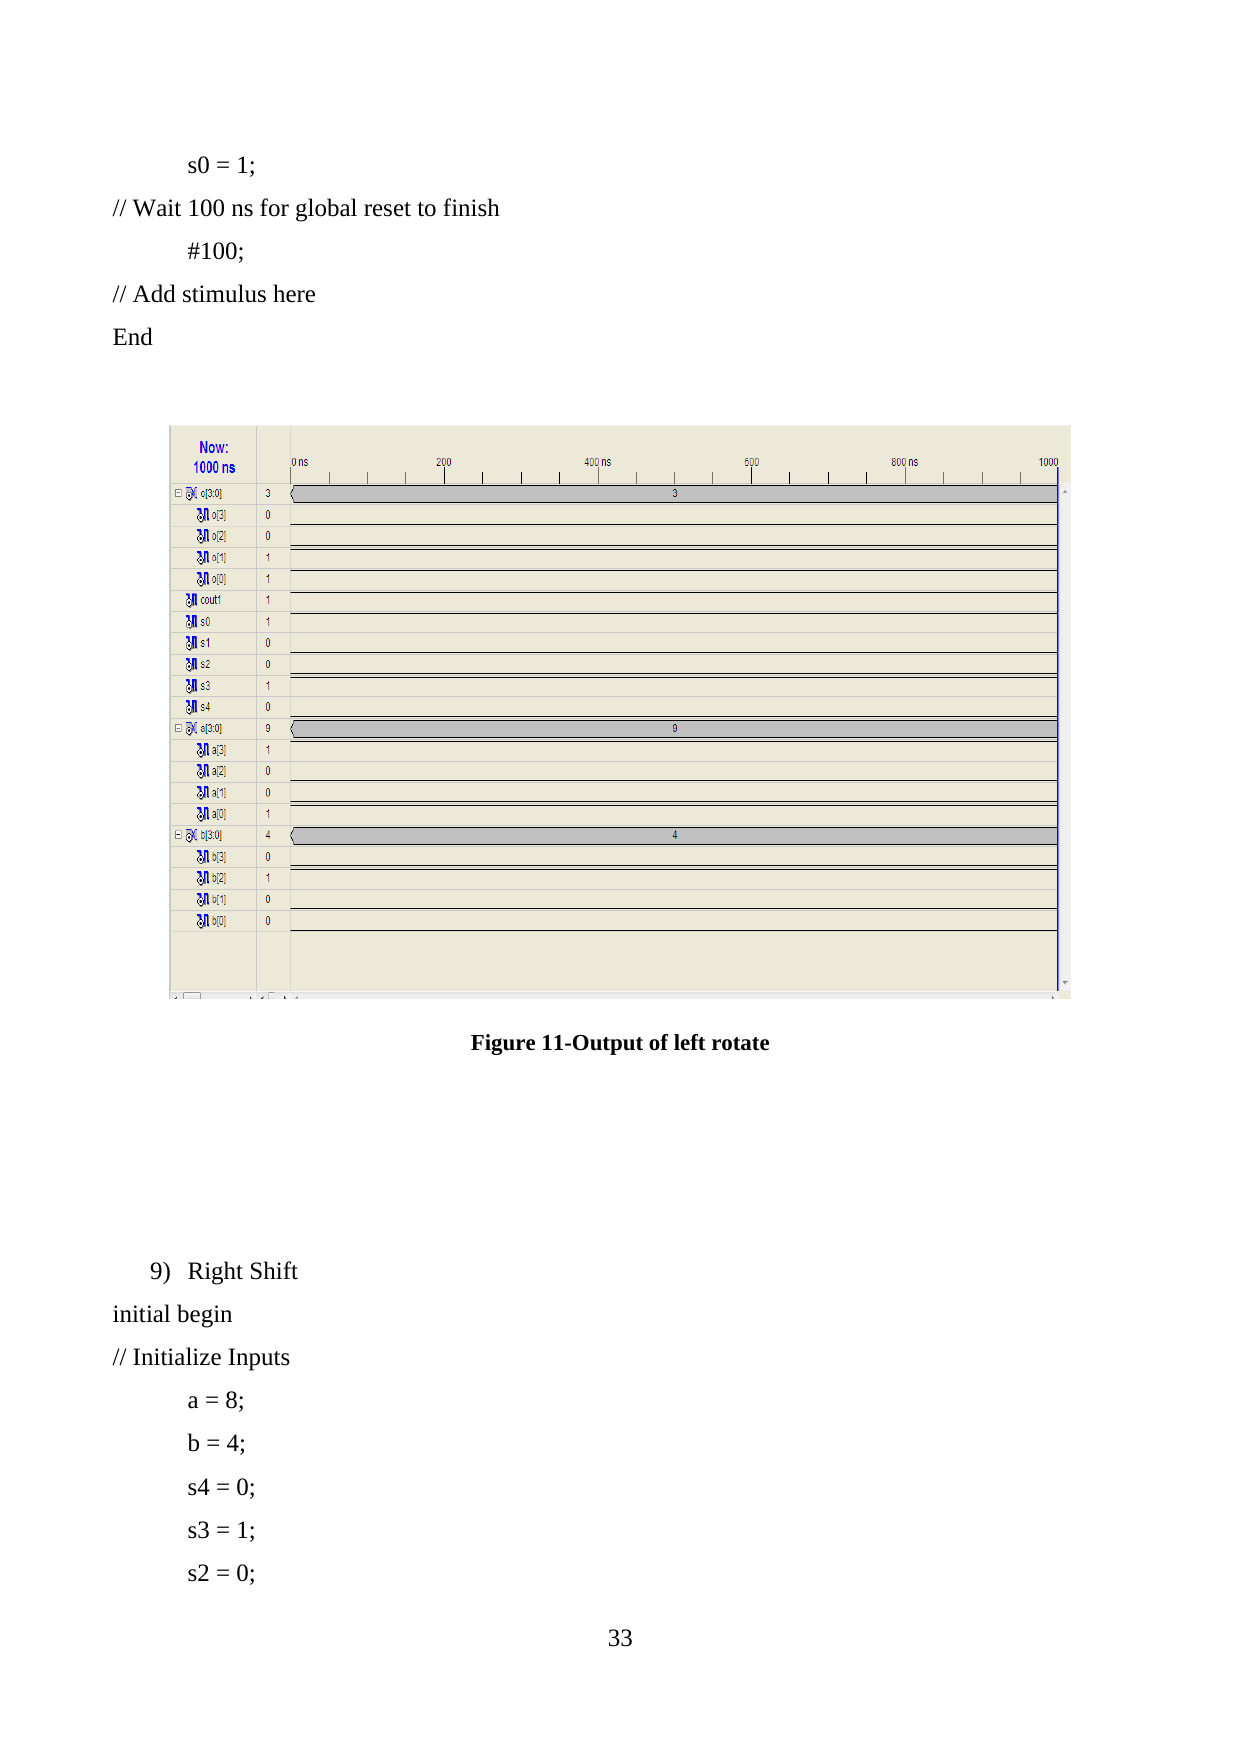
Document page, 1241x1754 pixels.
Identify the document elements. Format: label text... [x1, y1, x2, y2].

picture [169, 425, 1071, 999]
list Right Shift [150, 1256, 1128, 1285]
text #100; [112, 236, 1128, 265]
text a = 8; [112, 1385, 1128, 1414]
text initial begin [112, 1299, 1128, 1328]
text b = 4; [112, 1428, 1128, 1457]
text // Wait 100 ns for global reset to finish [112, 193, 1128, 222]
text // Add stimulus here [112, 279, 1128, 308]
text s4 = 0; [112, 1472, 1128, 1500]
text End [112, 322, 1128, 351]
text s3 = 1; [112, 1515, 1128, 1543]
text s2 = 0; [112, 1558, 1128, 1587]
text Figure 11-Output of left rotate [112, 1029, 1128, 1056]
text // Initialize Inputs [112, 1342, 1128, 1371]
text s0 = 1; [112, 150, 1128, 179]
